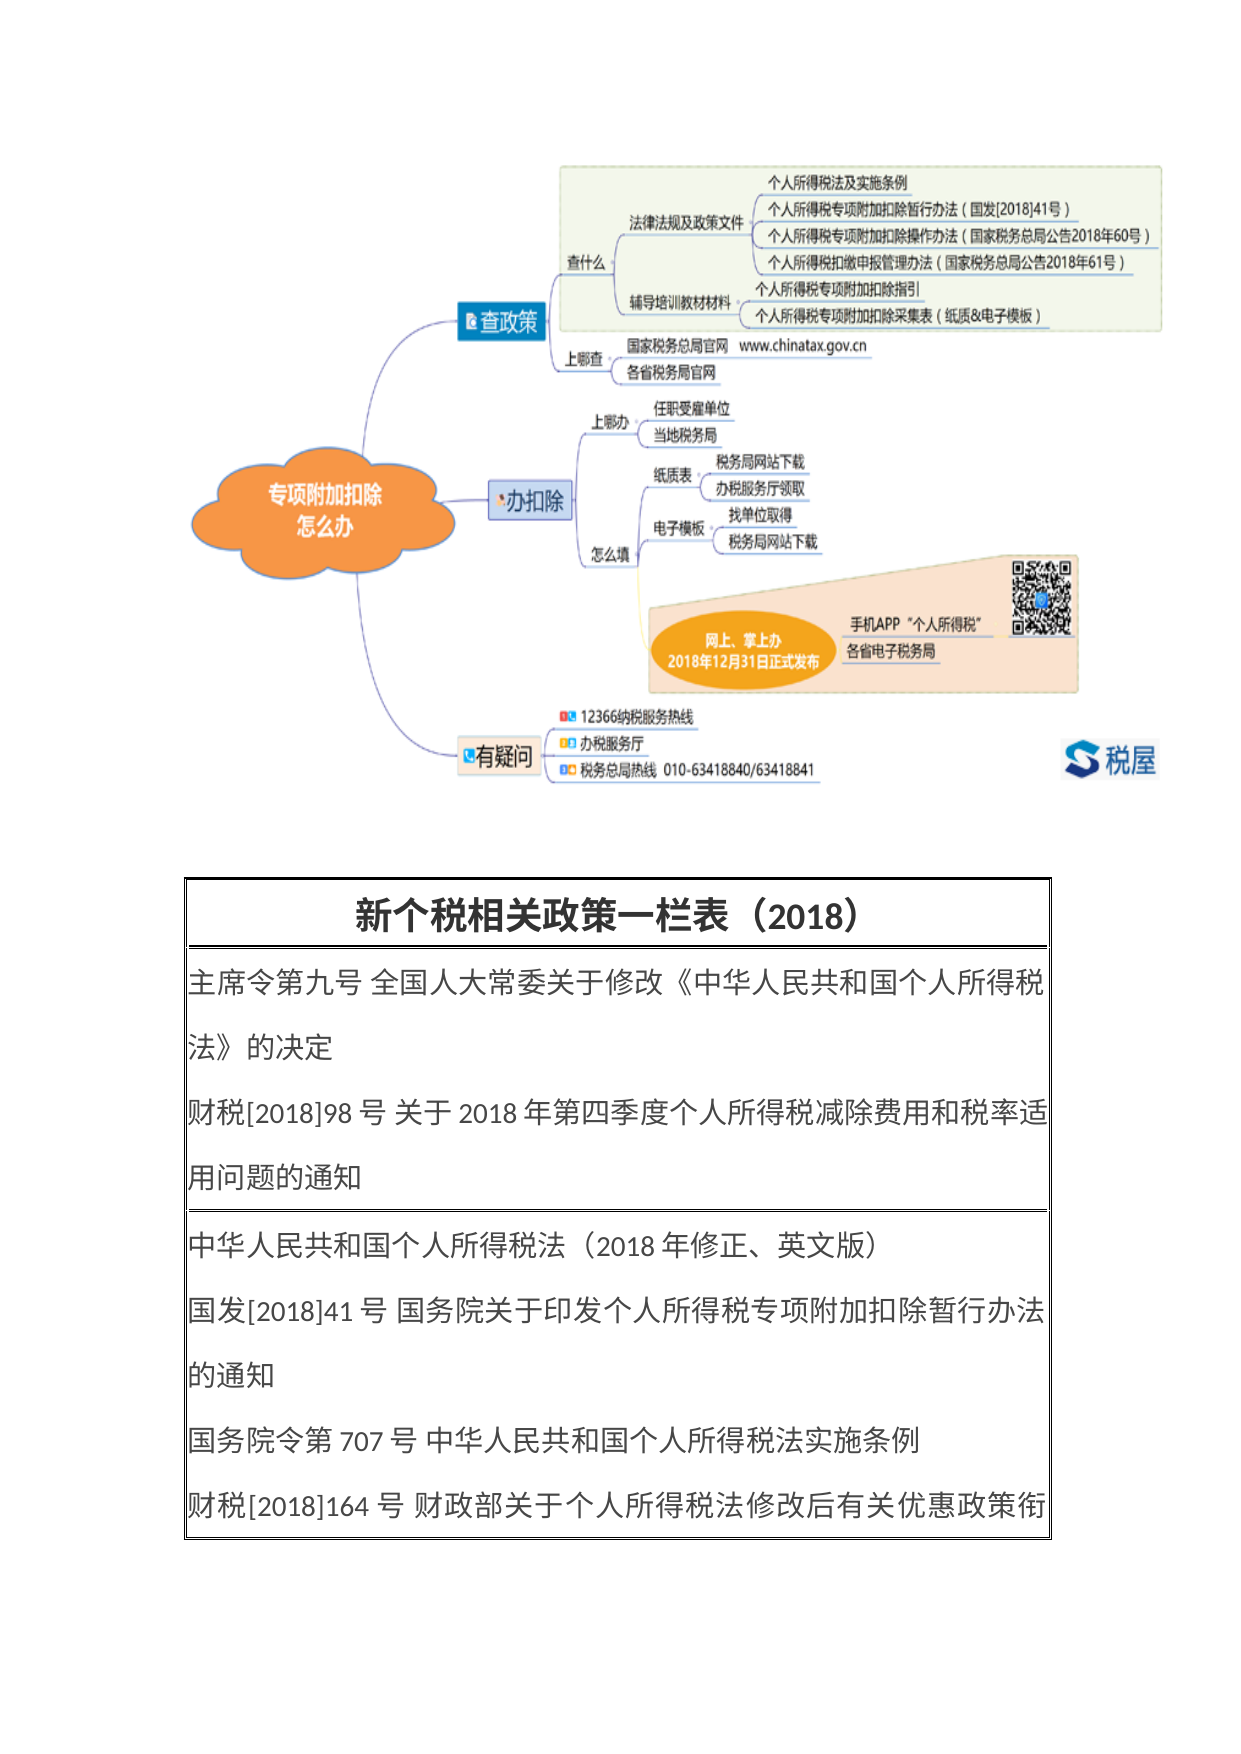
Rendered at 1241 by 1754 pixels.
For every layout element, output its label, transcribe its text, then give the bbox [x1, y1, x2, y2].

table_cell 主席令第九号 全国人大常委关于修改《中华人民共和国个人所得税法》的决定 财税[2018]98号 关于2018年第四季度个人所得税减除费用和税率适用问题的通知 [187, 945, 1049, 1208]
table_header 新个税相关政策一栏表（2018） [187, 880, 1049, 945]
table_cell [187, 1209, 1049, 1537]
picture [187, 162, 1166, 788]
